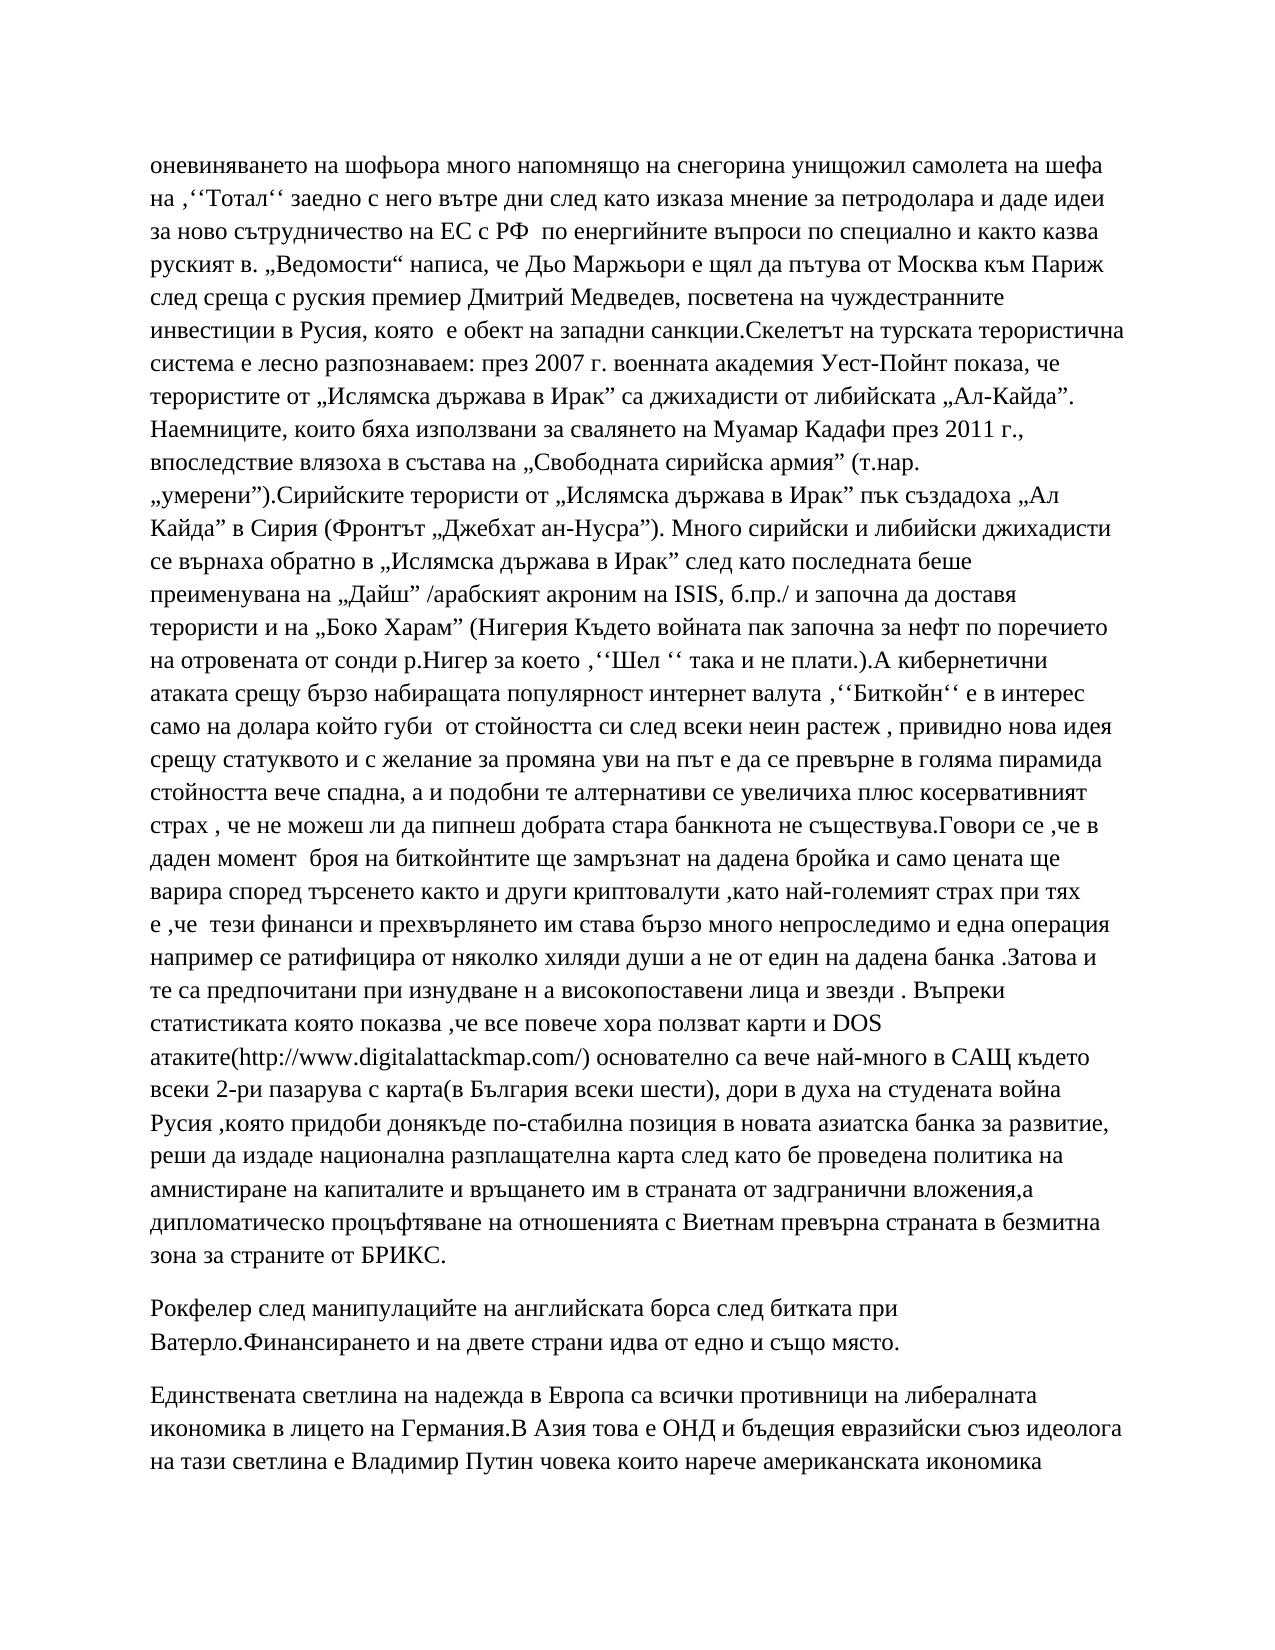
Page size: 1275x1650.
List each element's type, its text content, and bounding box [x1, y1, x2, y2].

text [150, 1380, 1125, 1475]
text Рокфелер след манипулацийте на английската борса след битката при Ватерло.Финансирането и на двете страни идва от едно и също място. [150, 1293, 1125, 1355]
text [150, 150, 1125, 1268]
